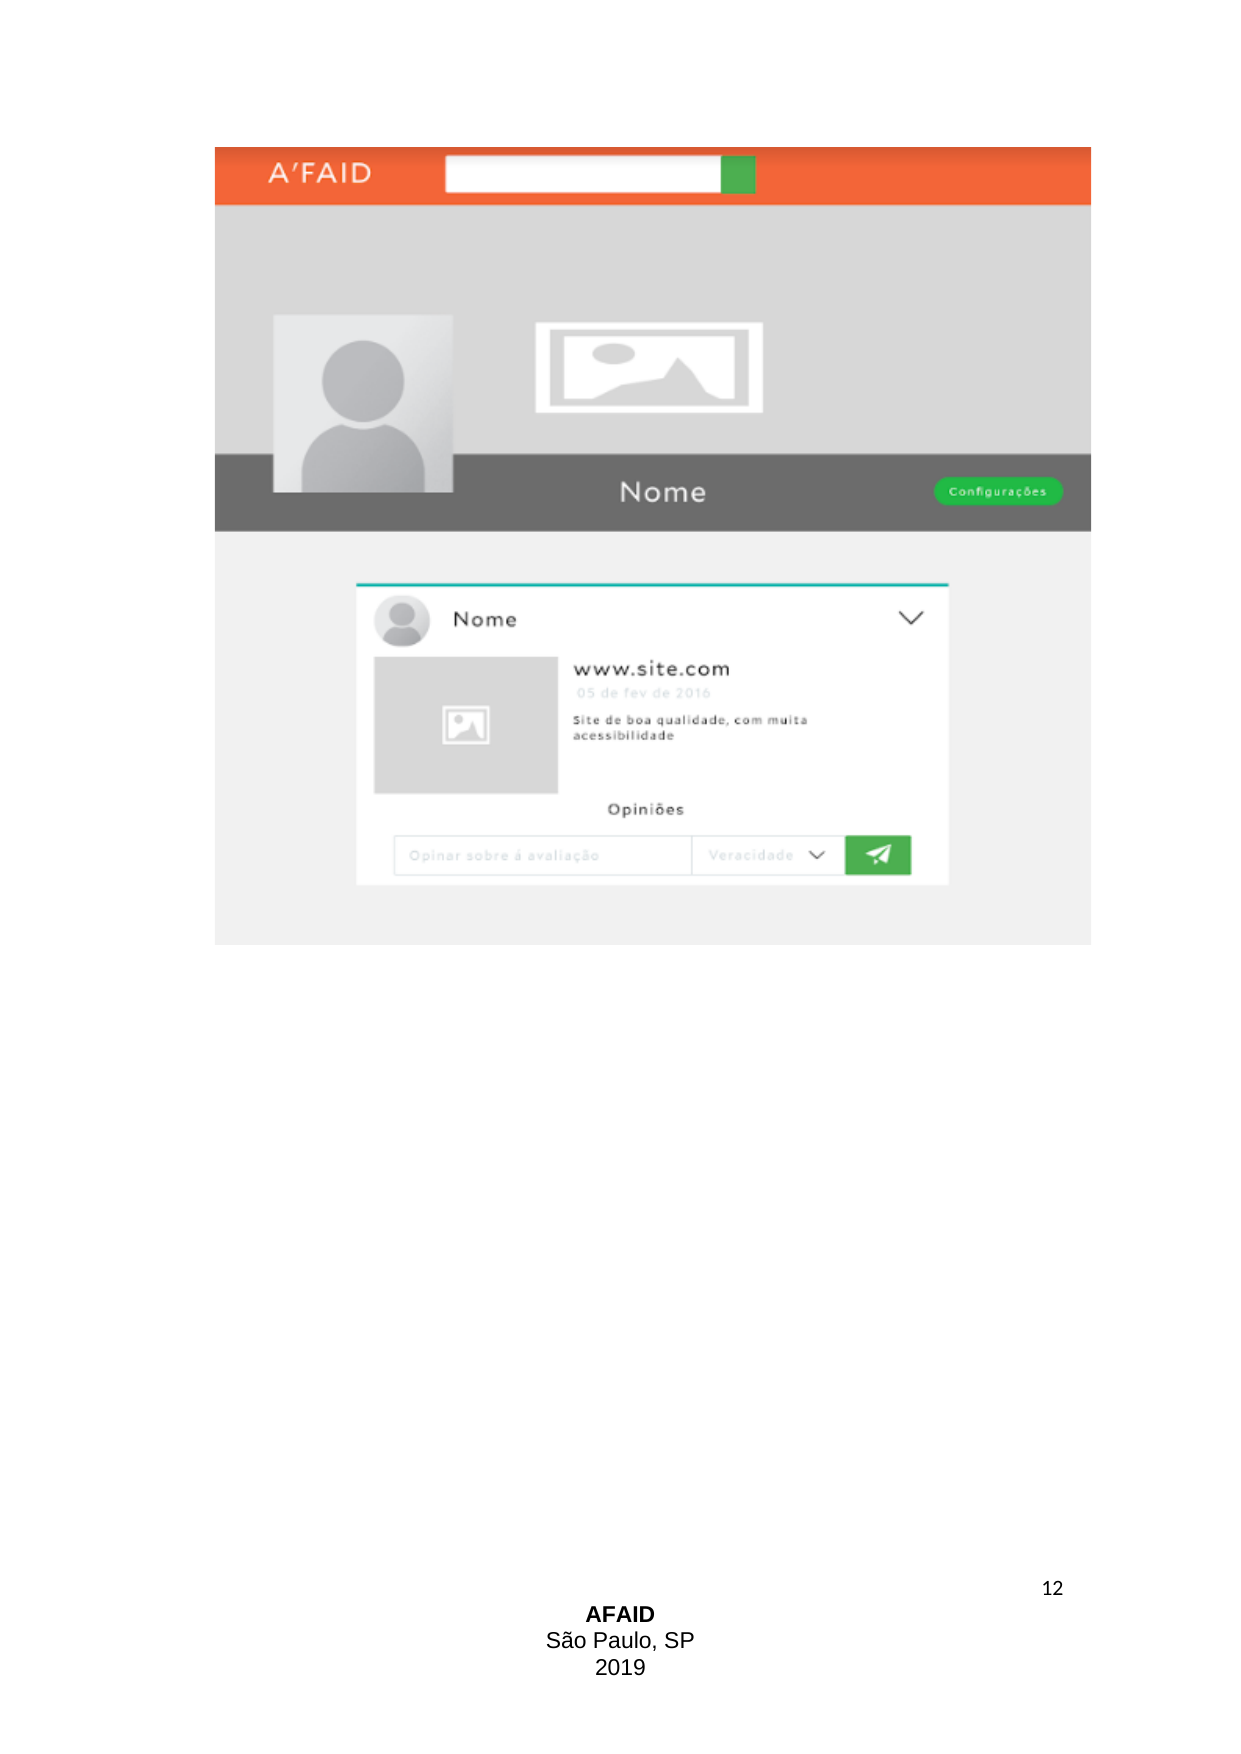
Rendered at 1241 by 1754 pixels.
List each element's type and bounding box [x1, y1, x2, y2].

picture [214, 147, 1092, 945]
